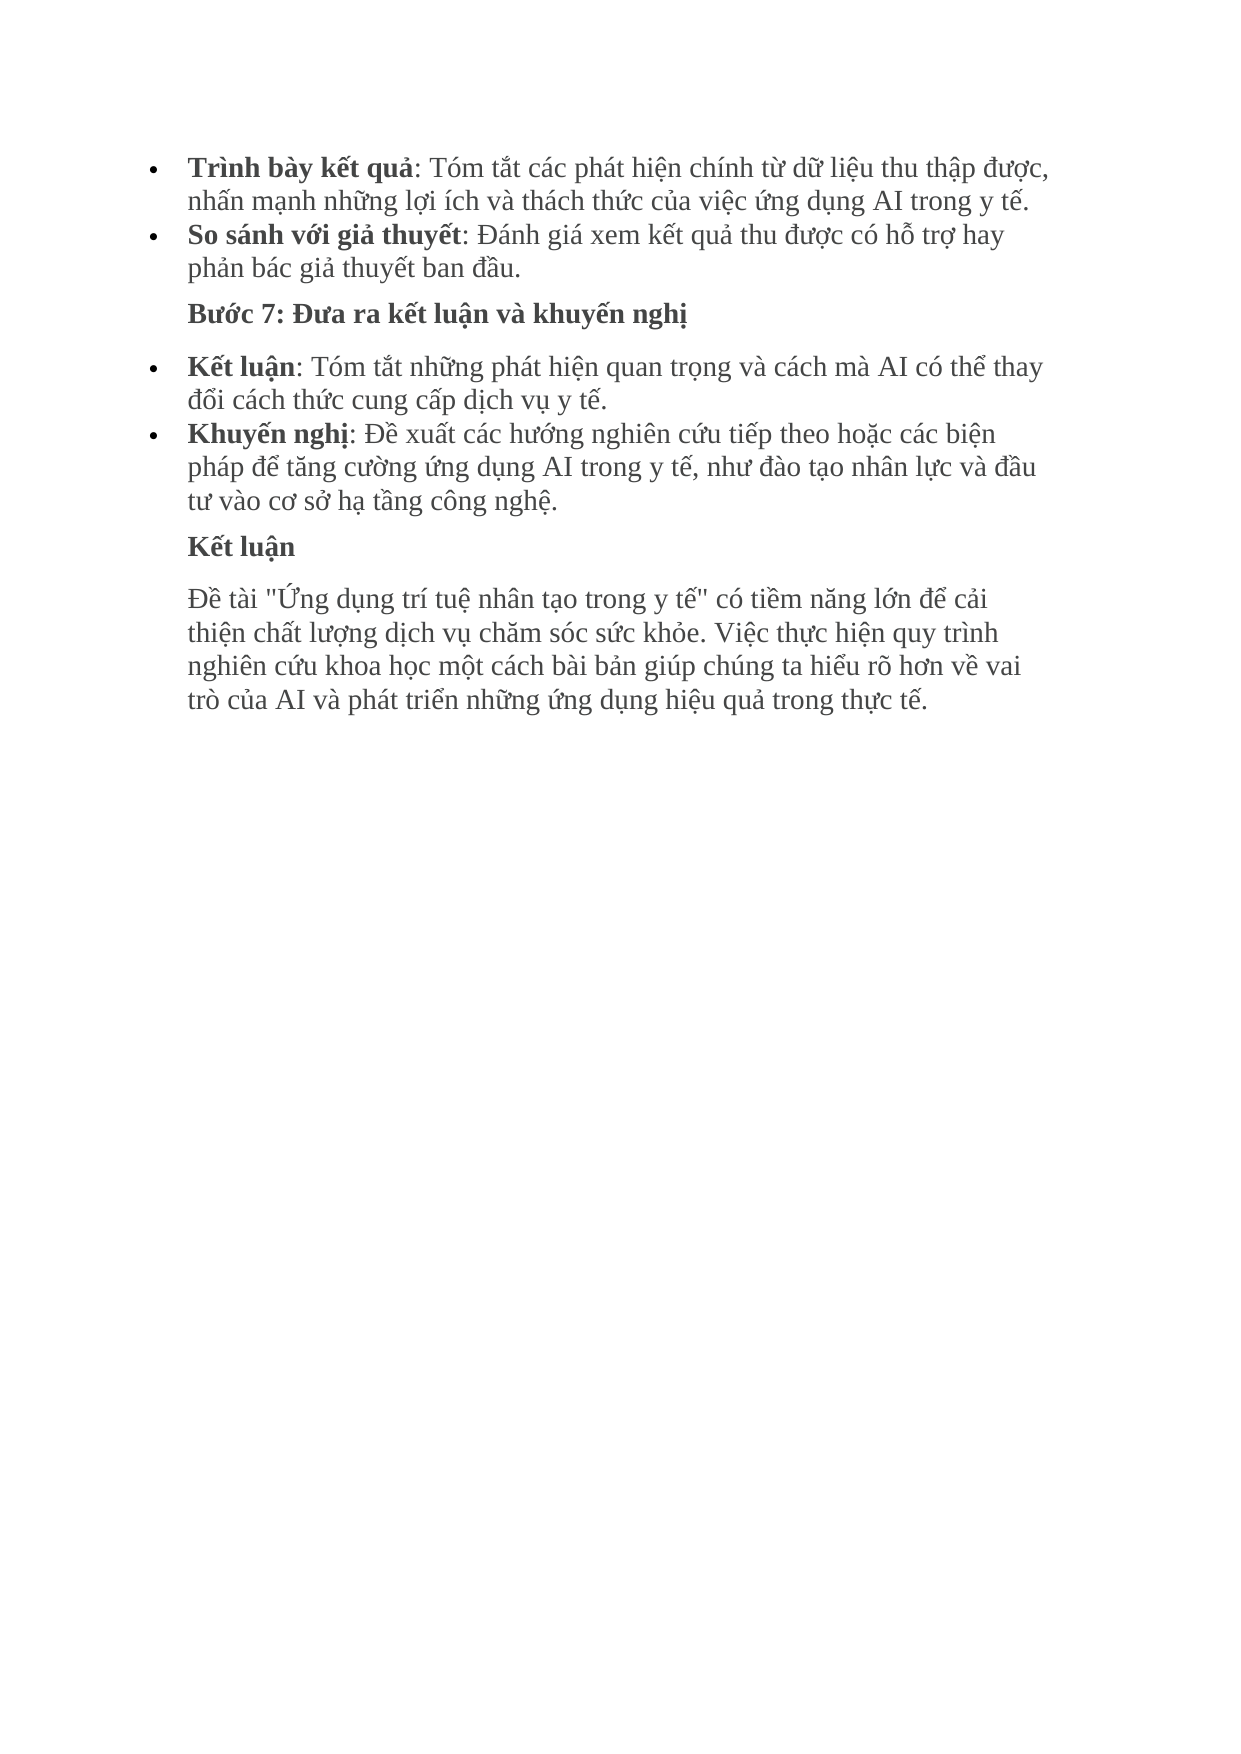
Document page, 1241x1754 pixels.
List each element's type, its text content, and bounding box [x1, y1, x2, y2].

list Trình bày kết quả: Tóm tắt các phát hiện chính từ dữ liệu thu thập được, nhấn mạnh những lợi ích và thách thức của việc ứng dụng AI trong y tế. [150, 150, 1053, 217]
list Khuyến nghị: Đề xuất các hướng nghiên cứu tiếp theo hoặc các biện pháp để tăng cường ứng dụng AI trong y tế, như đào tạo nhân lực và đầu tư vào cơ sở hạ tầng công nghệ. [150, 416, 1053, 517]
subtitle Kết luận [187, 529, 1053, 563]
list Kết luận: Tóm tắt những phát hiện quan trọng và cách mà AI có thể thay đổi cách thức cung cấp dịch vụ y tế. [150, 349, 1053, 416]
text Đề tài "Ứng dụng trí tuệ nhân tạo trong y tế" có tiềm năng lớn để cải thiện chất lượng dịch vụ chăm sóc sức khỏe. Việc thực hiện quy trình nghiên cứu khoa học một cách bài bản giúp chúng ta hiểu rõ hơn về vai trò của AI và phát triển những ứng dụng hiệu quả trong thực tế. [187, 581, 1053, 716]
list So sánh với giả thuyết: Đánh giá xem kết quả thu được có hỗ trợ hay phản bác giả thuyết ban đầu. [150, 217, 1053, 284]
subtitle Bước 7: Đưa ra kết luận và khuyến nghị [187, 297, 1053, 330]
